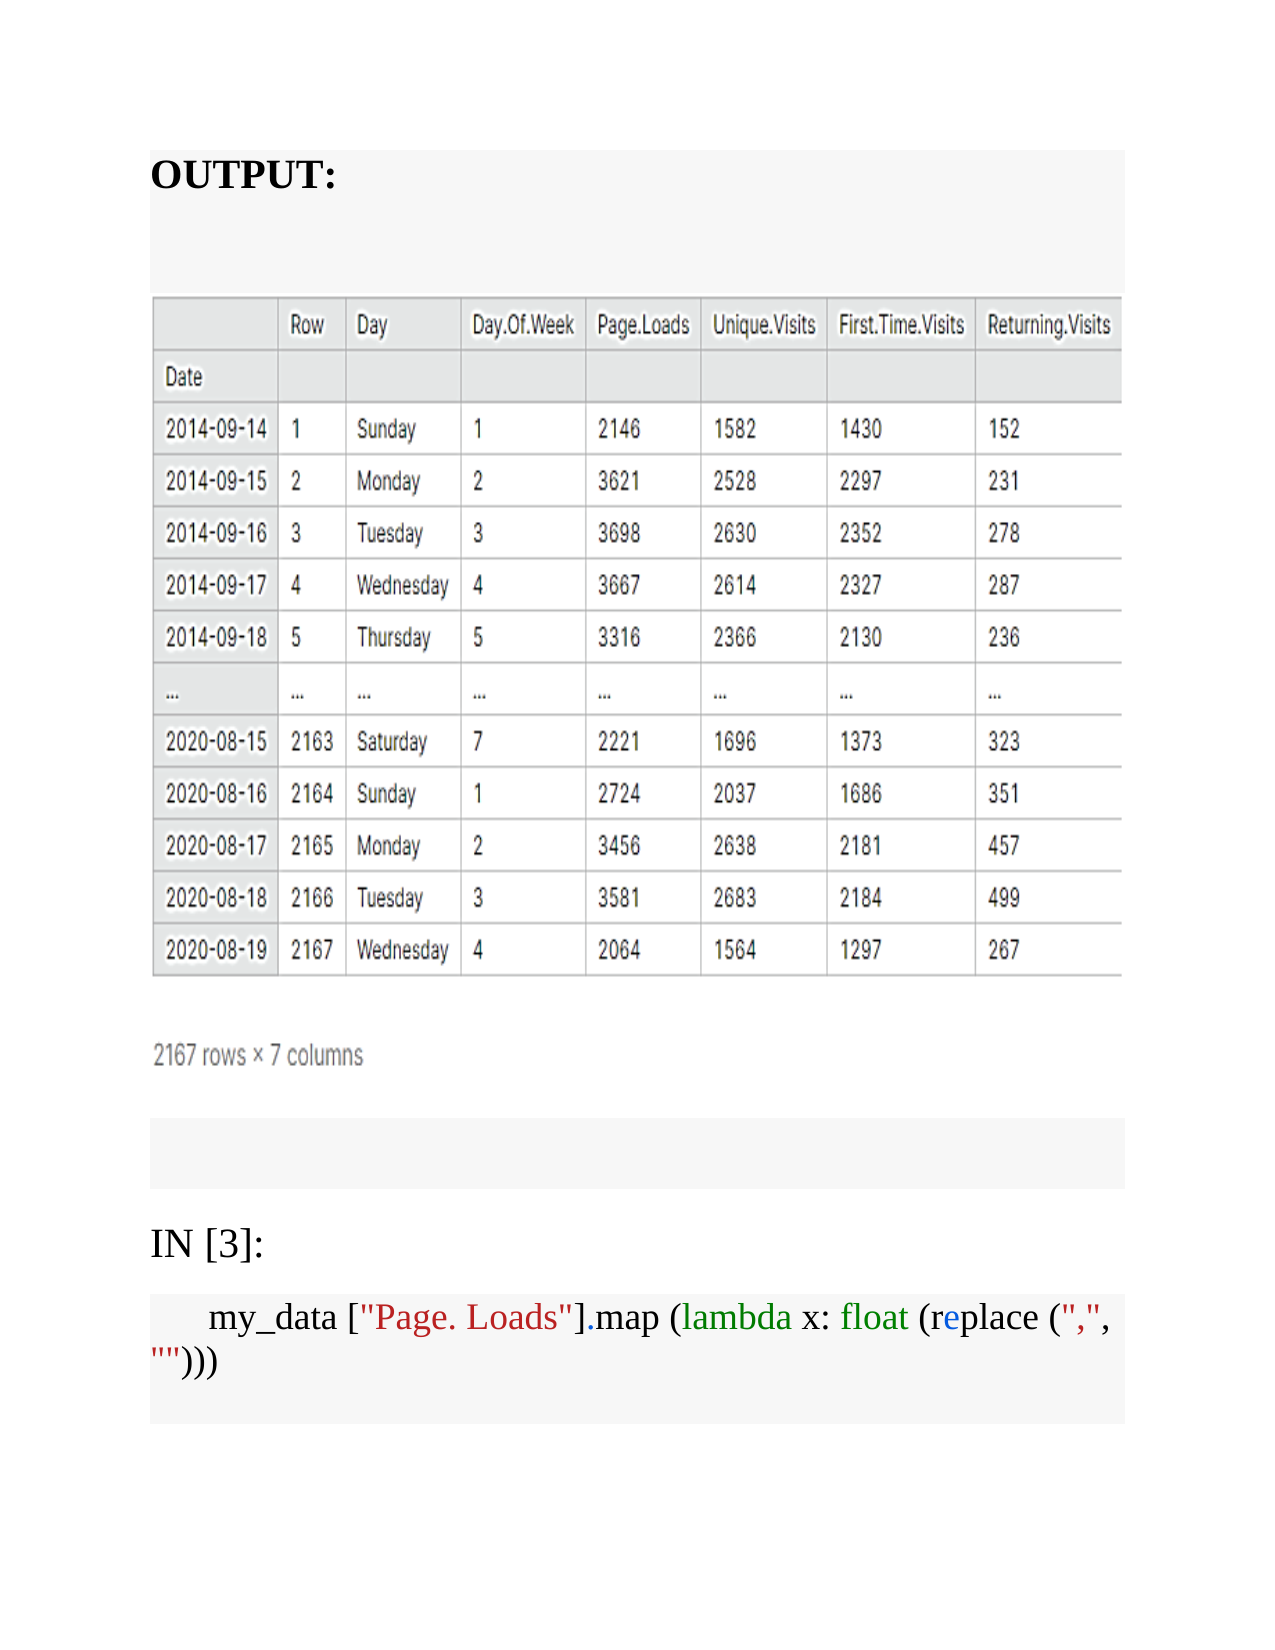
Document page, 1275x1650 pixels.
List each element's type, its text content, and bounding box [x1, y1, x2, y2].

picture [150, 293, 1125, 1118]
text IN [3]: [150, 1218, 1125, 1266]
text OUTPUT: [150, 150, 1125, 198]
text my_data ["Page. Loads"].map (lambda x: float (replace (",", ""))) [150, 1294, 1125, 1381]
